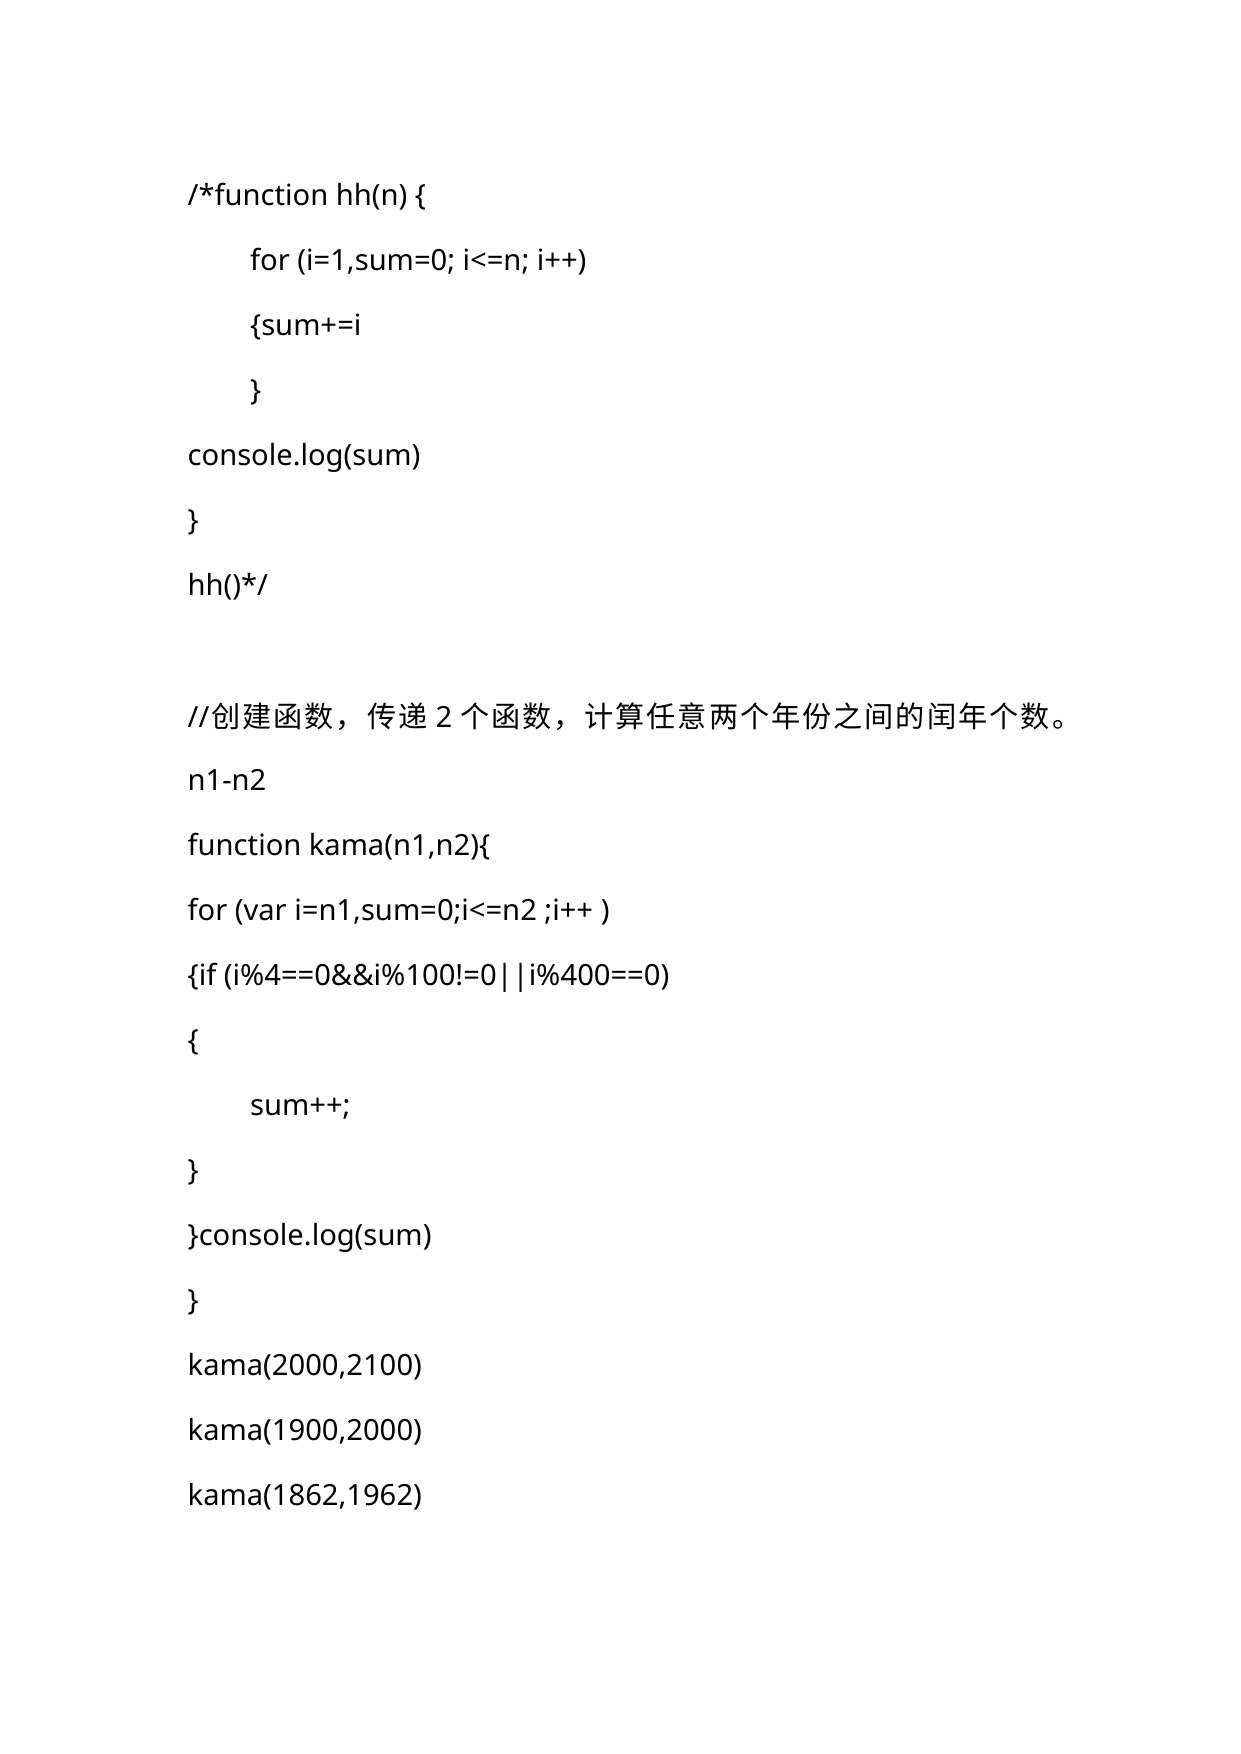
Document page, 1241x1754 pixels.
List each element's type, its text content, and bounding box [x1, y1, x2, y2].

text for (var i=n1,sum=0;i<=n2 ;i++ ) [187, 877, 1053, 942]
text } [187, 1267, 1053, 1332]
text hh()*/ [187, 552, 1053, 617]
text {if (i%4==0&&i%100!=0||i%400==0) [187, 942, 1053, 1007]
text console.log(sum) [187, 422, 1053, 487]
text function kama(n1,n2){ [187, 812, 1053, 877]
text sum++; [187, 1072, 1053, 1137]
text } [187, 357, 1053, 422]
text //创建函数，传递2个函数，计算任意两个年份之间的闰年个数。n1-n2 [187, 682, 1053, 812]
text } [187, 487, 1053, 552]
text } [187, 1137, 1053, 1202]
text kama(1900,2000) [187, 1397, 1053, 1462]
text kama(2000,2100) [187, 1332, 1053, 1397]
text for (i=1,sum=0; i<=n; i++) [187, 227, 1053, 292]
text { [187, 1007, 1053, 1072]
text /*function hh(n) { [187, 162, 1053, 227]
text {sum+=i [187, 292, 1053, 357]
text kama(1862,1962) [187, 1462, 1053, 1527]
text }console.log(sum) [187, 1202, 1053, 1267]
